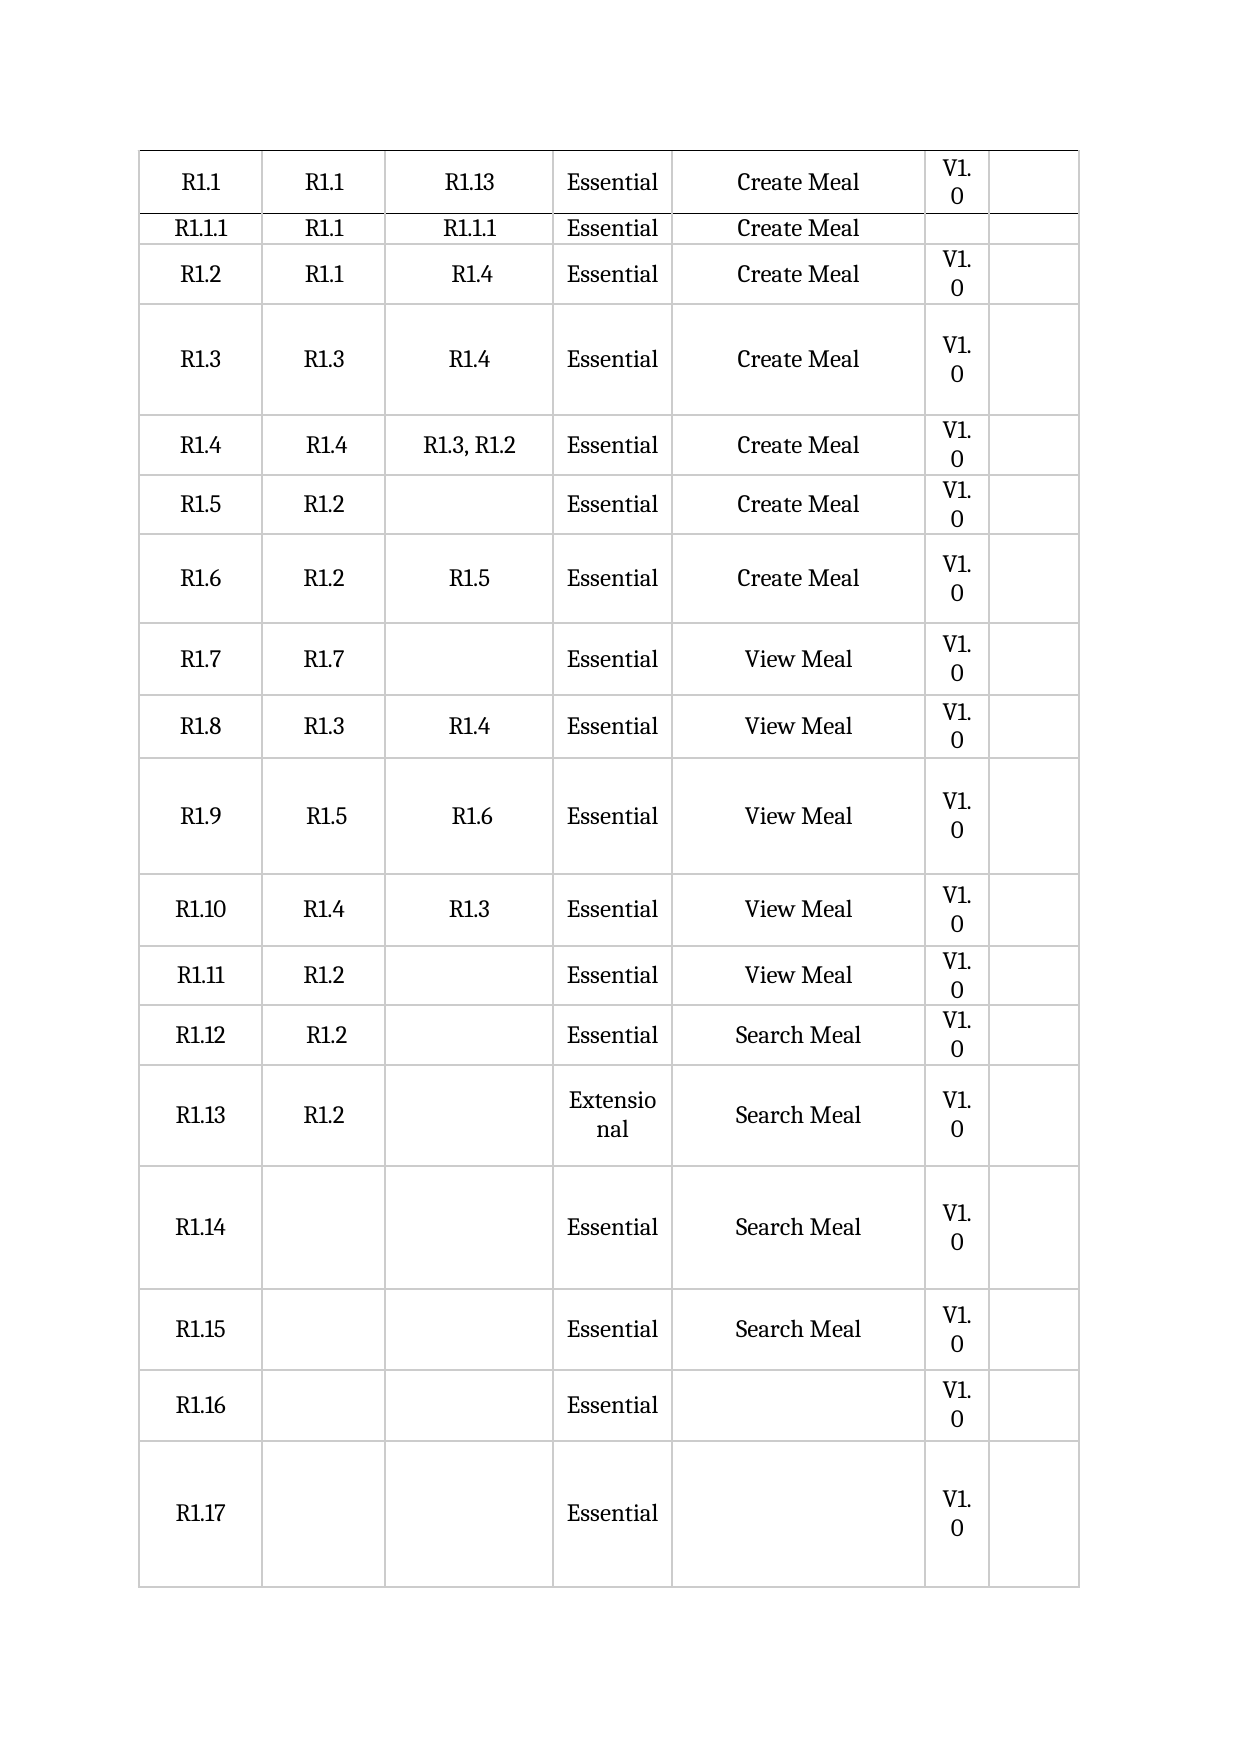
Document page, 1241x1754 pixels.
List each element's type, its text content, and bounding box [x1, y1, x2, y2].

table_cell [990, 535, 1078, 622]
table_cell R1.15 [140, 1290, 261, 1369]
table_cell Create Meal [673, 214, 924, 242]
table_cell R1.4 [386, 305, 552, 414]
table_cell V1.0 [926, 535, 988, 622]
table_cell [263, 1442, 384, 1586]
table_cell Essential [554, 1006, 671, 1064]
table_cell R1.9 [140, 759, 261, 873]
table_cell V1.0 [926, 416, 988, 474]
table_cell [990, 416, 1078, 474]
table_cell [990, 1167, 1078, 1288]
table_cell [990, 1371, 1078, 1440]
table_cell [386, 1290, 552, 1369]
table_cell R1.4 [386, 696, 552, 757]
table_cell R1.3, R1.2 [386, 416, 552, 474]
table_cell R1.1.1 [140, 214, 261, 242]
table_cell R1.2 [263, 947, 384, 1004]
table_cell R1.3 [263, 305, 384, 414]
table_cell V1.0 [926, 305, 988, 414]
table_cell [386, 947, 552, 1004]
table_cell [990, 476, 1078, 533]
table_cell [263, 1167, 384, 1288]
table_cell V1.0 [926, 1290, 988, 1369]
table_cell View Meal [673, 947, 924, 1004]
table_cell [990, 1290, 1078, 1369]
table_cell [386, 1006, 552, 1064]
table_cell R1.13 [140, 1066, 261, 1164]
table_cell V1.0 [926, 1006, 988, 1064]
table_cell [263, 1290, 384, 1369]
table_cell R1.2 [263, 476, 384, 533]
table_cell [673, 1371, 924, 1440]
table_cell [990, 245, 1078, 303]
table_cell [386, 1066, 552, 1164]
table_cell Essential [554, 214, 671, 242]
table_cell Search Meal [673, 1066, 924, 1164]
table_cell R1.5 [386, 535, 552, 622]
table_cell R1.8 [140, 696, 261, 757]
table_cell [386, 624, 552, 694]
table_cell V1.0 [926, 1066, 988, 1164]
table_cell [673, 1442, 924, 1586]
table_cell Essential [554, 416, 671, 474]
table_cell Search Meal [673, 1006, 924, 1064]
table_cell R1.12 [140, 1006, 261, 1064]
table_cell [386, 476, 552, 533]
table_cell Essential [554, 476, 671, 533]
table_cell V1.0 [926, 759, 988, 873]
table_cell R1.16 [140, 1371, 261, 1440]
table_cell R1.4 [263, 416, 384, 474]
table_cell V1.0 [926, 1371, 988, 1440]
table_cell R1.6 [386, 759, 552, 873]
table_cell [990, 624, 1078, 694]
table_cell Essential [554, 1371, 671, 1440]
table_cell View Meal [673, 875, 924, 945]
table_cell V1.0 [926, 1442, 988, 1586]
table_cell V1.0 [926, 245, 988, 303]
table_cell [926, 214, 988, 242]
table_cell [386, 1371, 552, 1440]
table_cell Essential [554, 759, 671, 873]
table_cell R1.5 [140, 476, 261, 533]
table_cell V1.0 [926, 875, 988, 945]
table_cell Extensional [554, 1066, 671, 1164]
table_cell [990, 1006, 1078, 1064]
table_cell R1.2 [140, 245, 261, 303]
table_cell R1.1.1 [386, 214, 552, 242]
table_cell Essential [554, 1167, 671, 1288]
table_cell R1.1 [263, 214, 384, 242]
table_cell Create Meal [673, 305, 924, 414]
table_cell R1.6 [140, 535, 261, 622]
table_cell R1.1 [263, 245, 384, 303]
table_cell View Meal [673, 759, 924, 873]
table_cell V1.0 [926, 151, 988, 213]
table_cell Essential [554, 696, 671, 757]
table_cell R1.3 [386, 875, 552, 945]
table_cell R1.13 [386, 151, 552, 213]
table_cell Essential [554, 1290, 671, 1369]
table_cell R1.2 [263, 1066, 384, 1164]
table_cell [990, 759, 1078, 873]
table_cell Essential [554, 624, 671, 694]
table_cell Create Meal [673, 535, 924, 622]
table_cell R1.17 [140, 1442, 261, 1586]
table_cell [990, 696, 1078, 757]
table_cell Essential [554, 1442, 671, 1586]
table_cell R1.5 [263, 759, 384, 873]
table_cell R1.14 [140, 1167, 261, 1288]
table_cell [990, 1066, 1078, 1164]
table_cell R1.1 [140, 151, 261, 213]
table_cell R1.10 [140, 875, 261, 945]
table_cell R1.2 [263, 535, 384, 622]
table_cell V1.0 [926, 947, 988, 1004]
table_cell R1.11 [140, 947, 261, 1004]
table_cell Essential [554, 245, 671, 303]
table_cell Essential [554, 151, 671, 213]
table_cell View Meal [673, 696, 924, 757]
table_cell R1.7 [140, 624, 261, 694]
table_cell V1.0 [926, 476, 988, 533]
table_cell Search Meal [673, 1167, 924, 1288]
table_cell R1.2 [263, 1006, 384, 1064]
table_cell Essential [554, 947, 671, 1004]
table_cell R1.7 [263, 624, 384, 694]
table_cell [386, 1167, 552, 1288]
table_cell R1.4 [263, 875, 384, 945]
table_cell [990, 1442, 1078, 1586]
table_cell V1.0 [926, 624, 988, 694]
table_cell R1.3 [140, 305, 261, 414]
table_cell [990, 151, 1078, 213]
table_cell Essential [554, 305, 671, 414]
table_cell Create Meal [673, 416, 924, 474]
table_cell Create Meal [673, 245, 924, 303]
table_cell R1.4 [386, 245, 552, 303]
table_cell Search Meal [673, 1290, 924, 1369]
table_cell [990, 875, 1078, 945]
table_cell [990, 305, 1078, 414]
table_cell Essential [554, 535, 671, 622]
table_cell Essential [554, 875, 671, 945]
table_cell [263, 1371, 384, 1440]
table_cell View Meal [673, 624, 924, 694]
table_cell Create Meal [673, 476, 924, 533]
table_cell V1.0 [926, 1167, 988, 1288]
table_cell Create Meal [673, 151, 924, 213]
table_cell [990, 214, 1078, 242]
table_cell R1.1 [263, 151, 384, 213]
table_cell V1.0 [926, 696, 988, 757]
table_cell R1.3 [263, 696, 384, 757]
table_cell [386, 1442, 552, 1586]
table_cell [990, 947, 1078, 1004]
table_cell R1.4 [140, 416, 261, 474]
